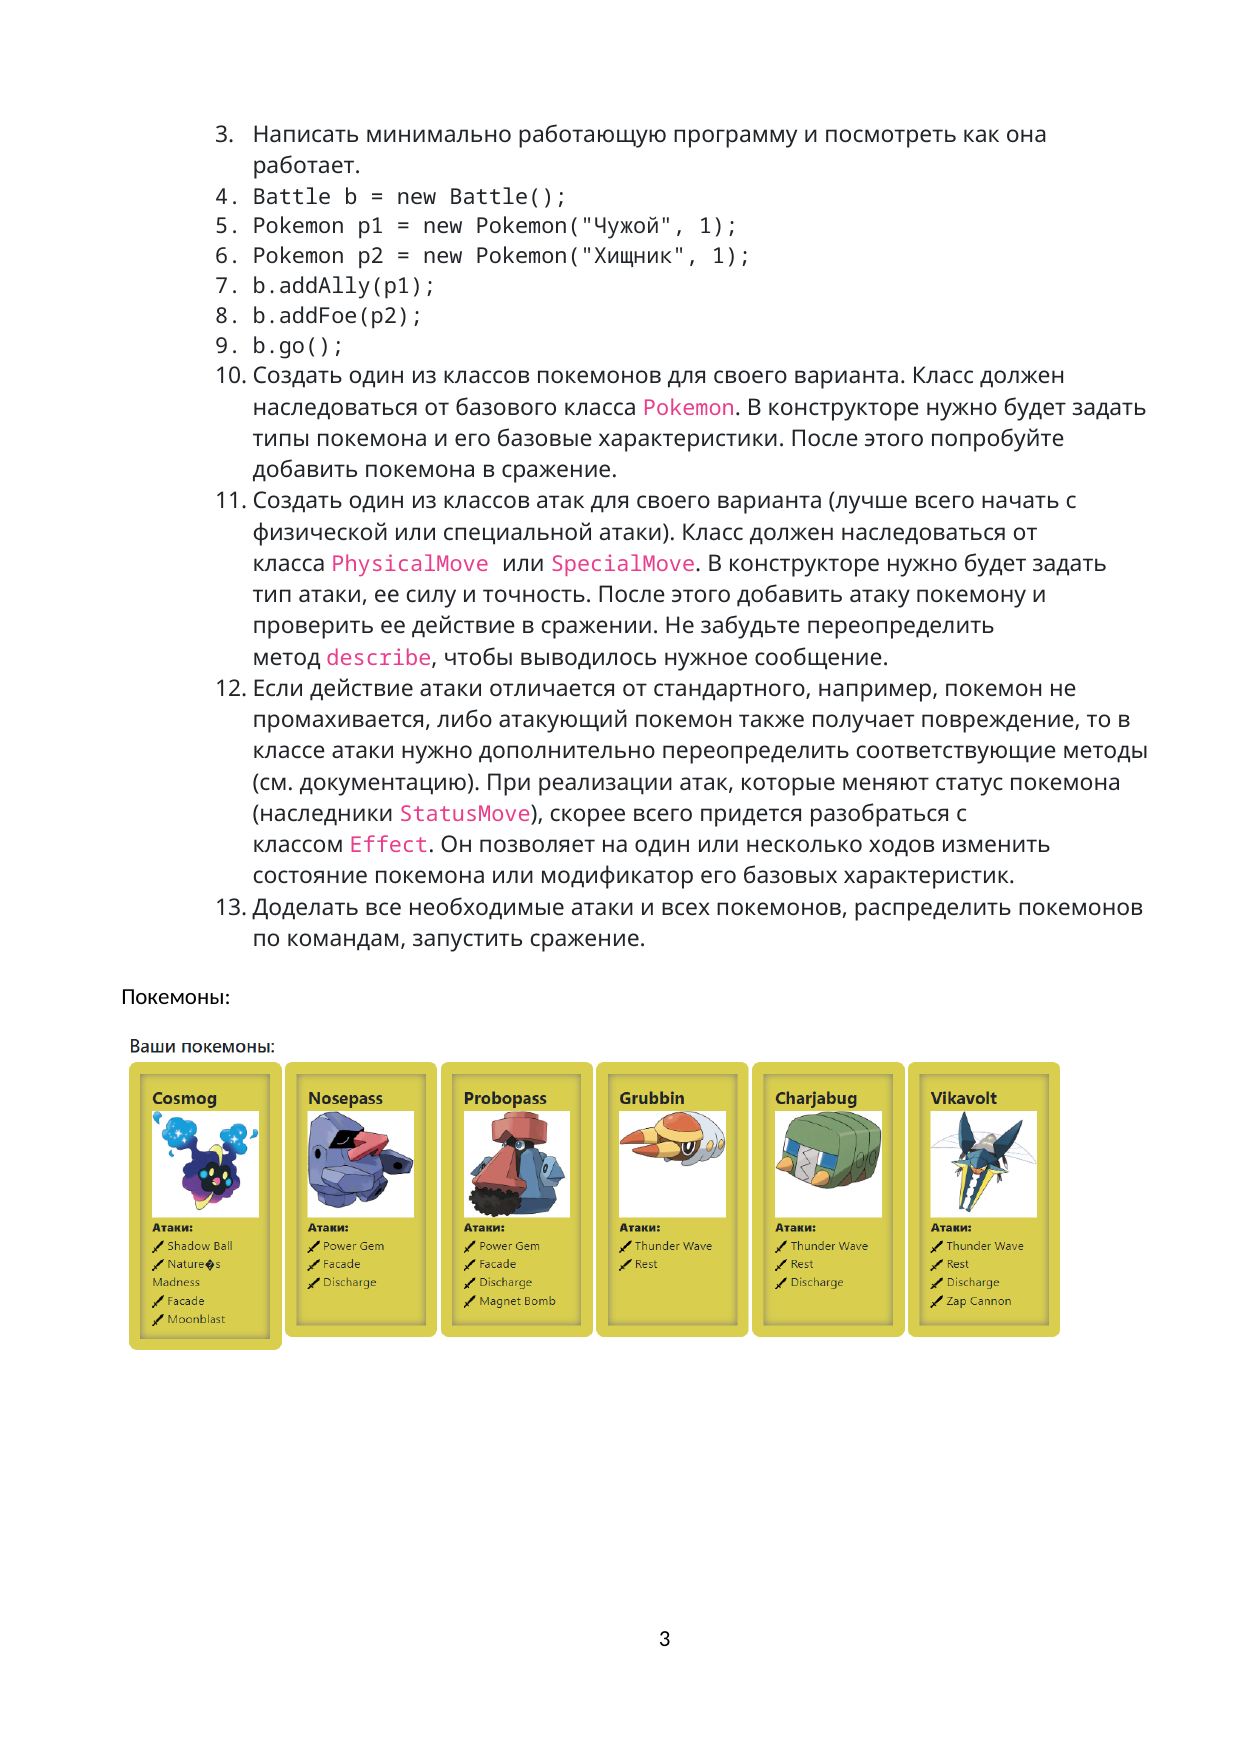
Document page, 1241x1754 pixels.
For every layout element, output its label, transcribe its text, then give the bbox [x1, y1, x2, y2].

list Если действие атаки отличается от стандартного, например, покемон не промахивается, либо атакующий покемон также получает повреждение, то в классе атаки нужно дополнительно переопределить соответствующие методы (см. документацию). При реализации атак, которые меняют статус покемона (наследники StatusMove), скорее всего придется разобраться с классом Effect. Он позволяет на один или несколько ходов изменить состояние покемона или модификатор его базовых характеристик. [215, 672, 1152, 891]
picture [121, 1035, 1096, 1357]
list Pokemon p1 = new Pokemon("Чужой", 1); [215, 210, 1152, 240]
list Pokemon p2 = new Pokemon("Хищник", 1); [215, 240, 1152, 270]
list b.go(); [215, 329, 1152, 359]
list Создать один из классов покемонов для своего варианта. Класс должен наследоваться от базового класса Pokemon. В конструкторе нужно будет задать типы покемона и его базовые характеристики. После этого попробуйте добавить покемона в сражение. [215, 359, 1152, 484]
list Написать минимально работающую программу и посмотреть как она работает. [215, 118, 1152, 181]
list b.addFoe(p2); [215, 300, 1152, 329]
text Покемоны: [121, 982, 1152, 1010]
list Доделать все необходимые атаки и всех покемонов, распределить покемонов по командам, запустить сражение. [215, 891, 1152, 953]
list Создать один из классов атак для своего варианта (лучше всего начать с физической или специальной атаки). Класс должен наследоваться от класса PhysicalMove или SpecialMove. В конструкторе нужно будет задать тип атаки, ее силу и точность. После этого добавить атаку покемону и проверить ее действие в сражении. Не забудьте переопределить метод describe, чтобы выводилось нужное сообщение. [215, 484, 1152, 672]
list Battle b = new Battle(); [215, 181, 1152, 210]
list b.addAlly(p1); [215, 270, 1152, 300]
